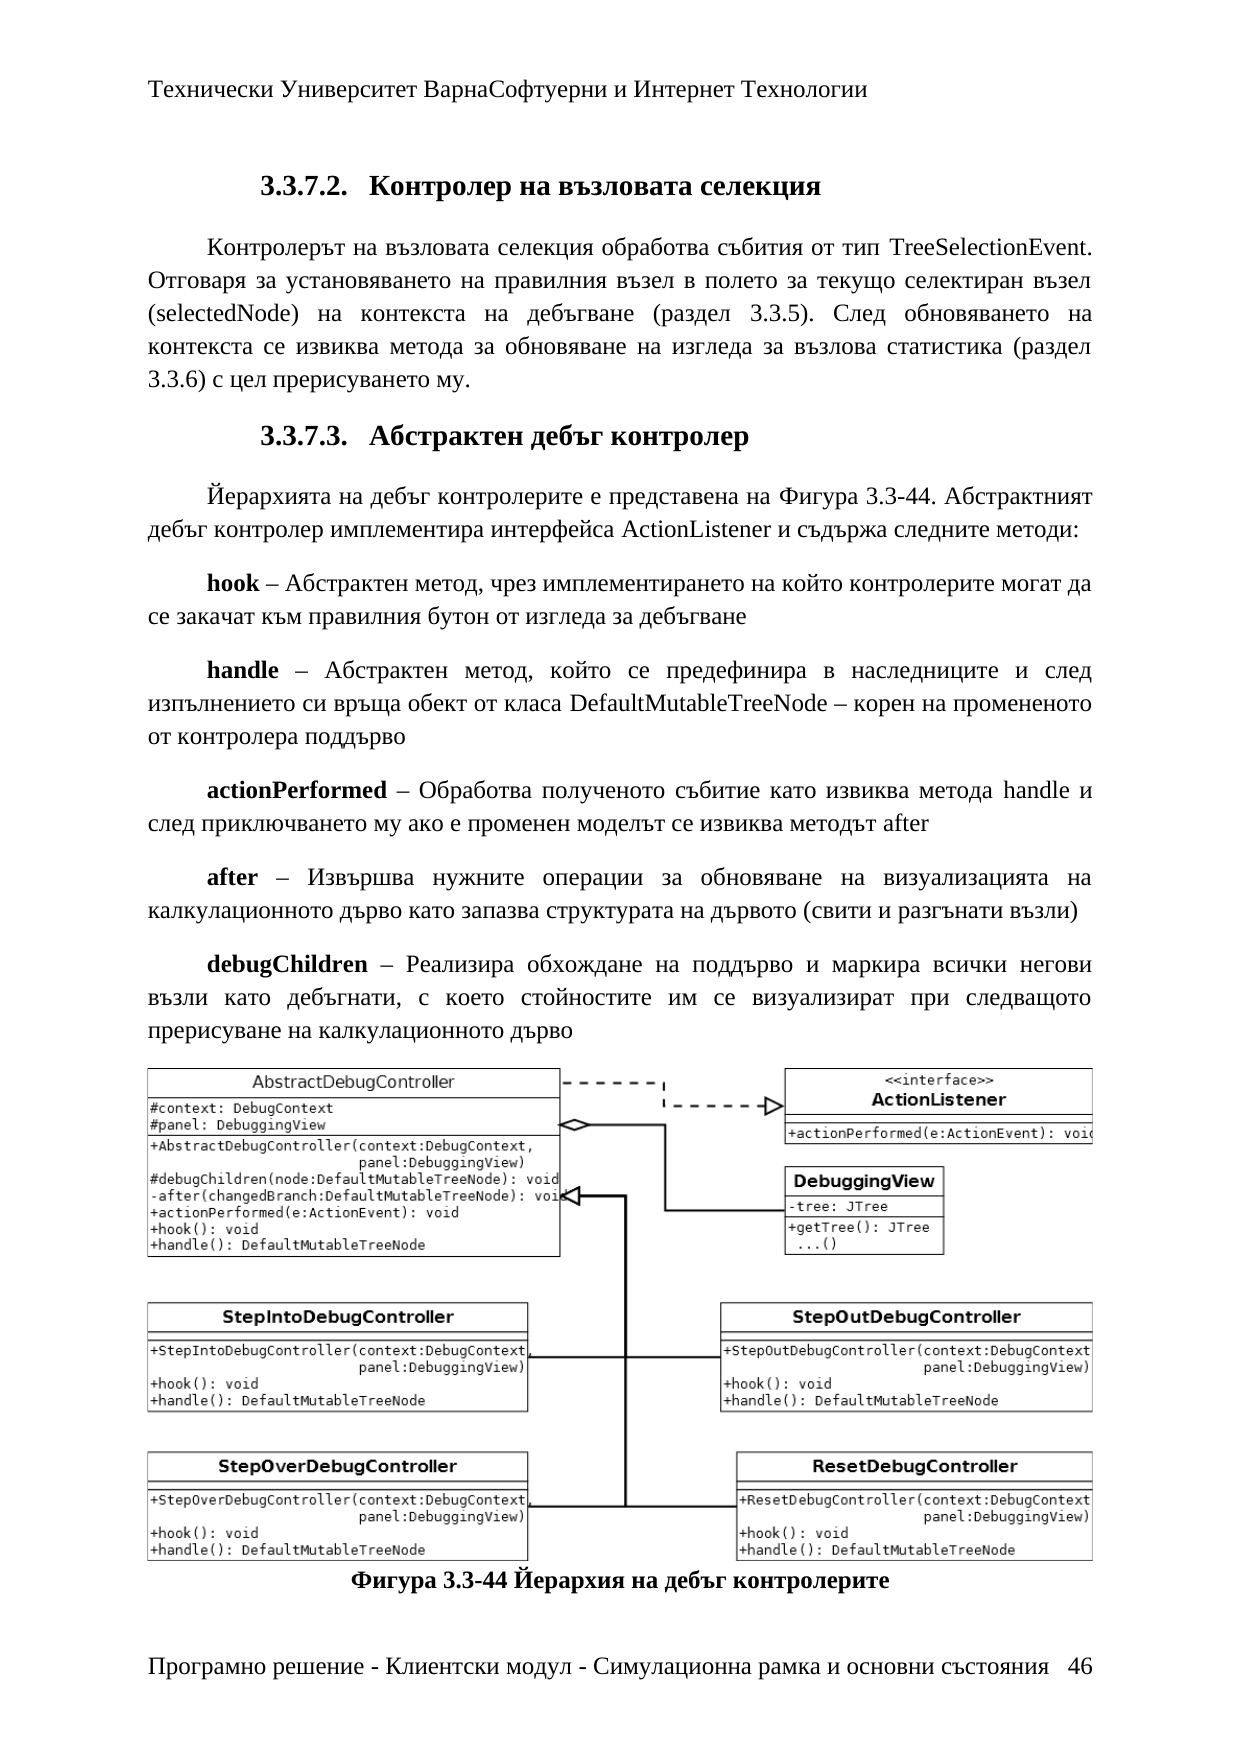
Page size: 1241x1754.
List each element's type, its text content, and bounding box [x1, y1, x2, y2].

subtitle Абстрактен дебъг контролер [260, 418, 1093, 451]
text Контролерът на възловата селекция обработва събития от тип TreeSelectionEvent. Отговаря за установяването на правилния възел в полето за текущо селектиран възел (selectedNode) на контекста на дебъгване (раздел 3.3.5). След обновяването на контекста се извиква метода за обновяване на изгледа за възлова статистика (раздел 3.3.6) с цел прерисуването му. [148, 232, 1093, 393]
picture [147, 1068, 1093, 1561]
text actionPerformed – Обработва полученото събитие като извиква метода handle и след приключването му ако е променен моделът се извиква методът after [148, 775, 1093, 837]
text hook – Абстрактен метод, чрез имплементирането на който контролерите могат да се закачат към правилния бутон от изгледа за дебъгване [148, 568, 1093, 630]
text handle – Абстрактен метод, който се предефинира в наследниците и след изпълнението си връща обект от класа DefaultMutableTreeNode – корен на промененото от контролера поддърво [148, 655, 1093, 750]
subtitle Контролер на възловата селекция [260, 168, 1093, 202]
text debugChildren – Реализира обхождане на поддърво и маркира всички негови възли като дебъгнати, с което стойностите им се визуализират при следващото прерисуване на калкулационното дърво [148, 949, 1093, 1044]
text after – Извършва нужните операции за обновяване на визуализацията на калкулационното дърво като запазва структурата на дървото (свити и разгънати възли) [148, 862, 1093, 924]
